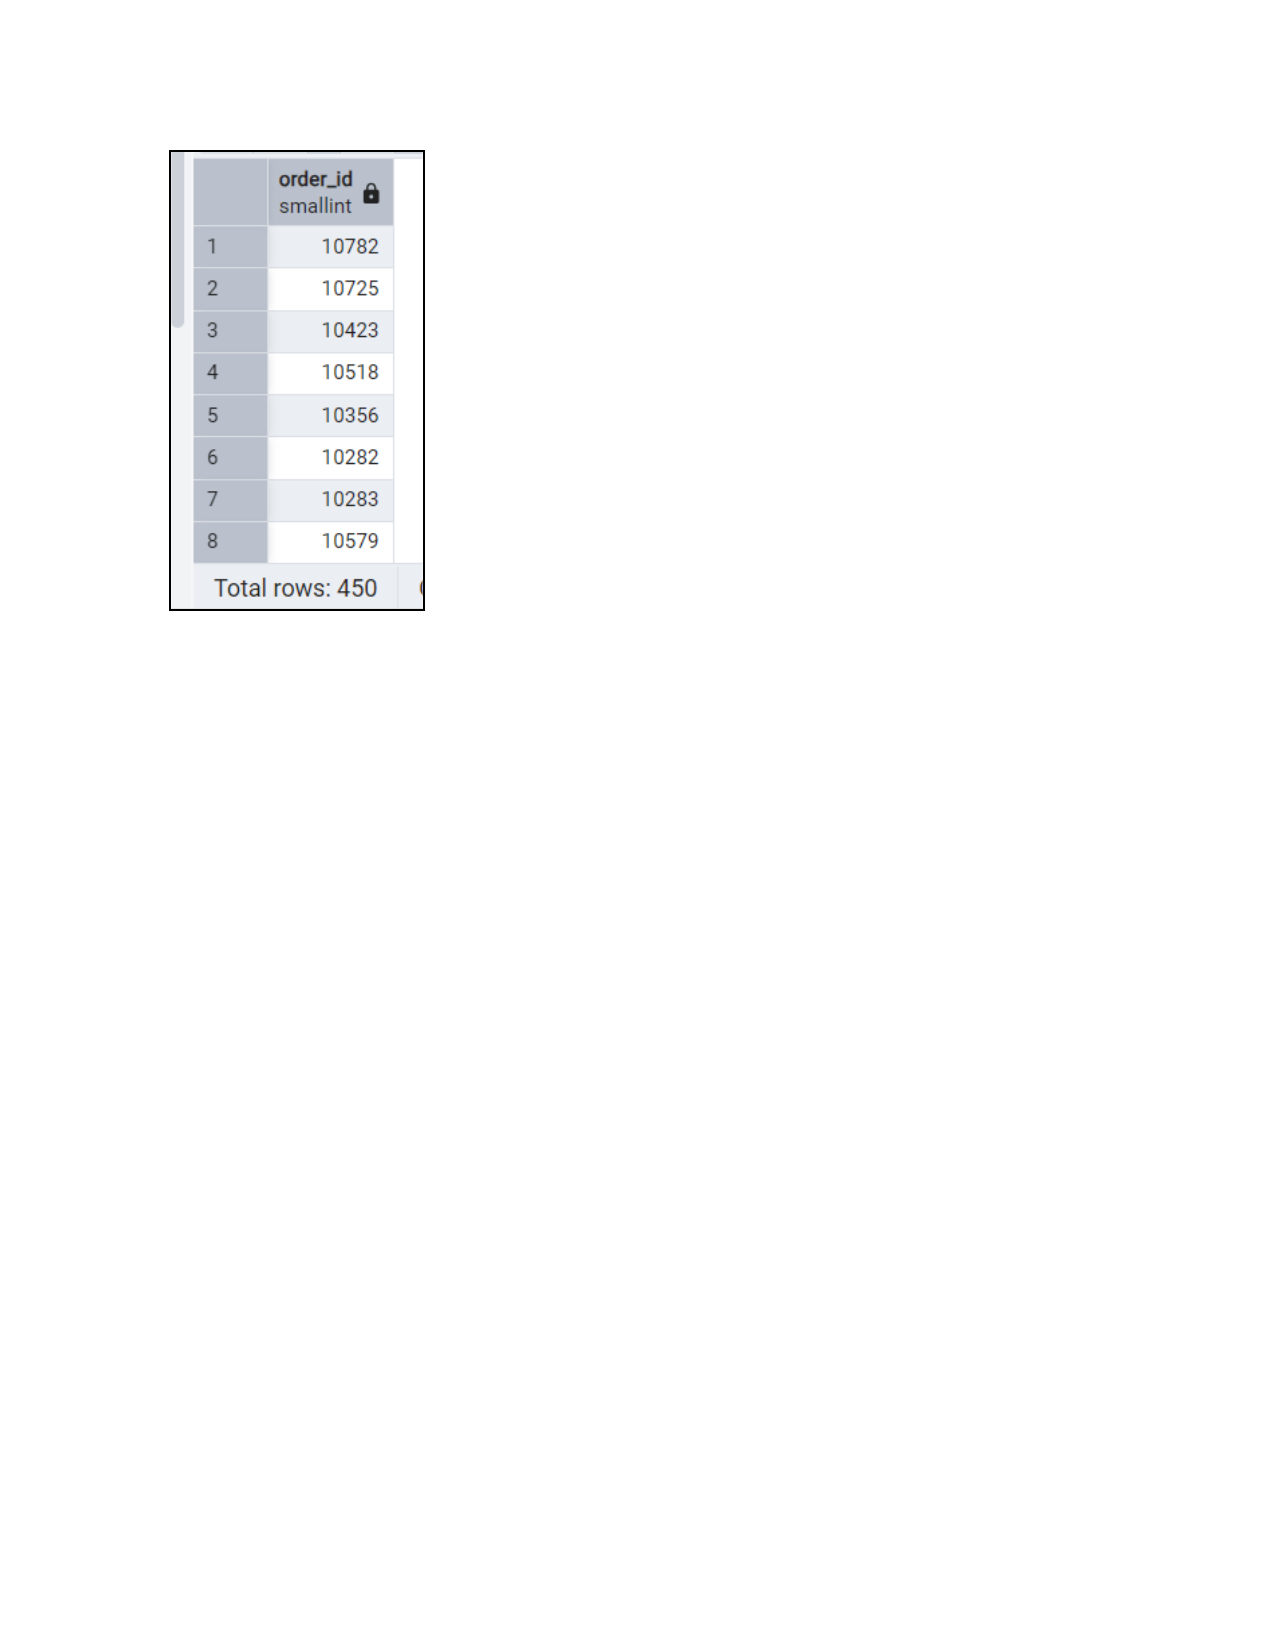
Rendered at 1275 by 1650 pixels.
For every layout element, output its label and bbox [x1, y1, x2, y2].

picture [171, 152, 423, 609]
